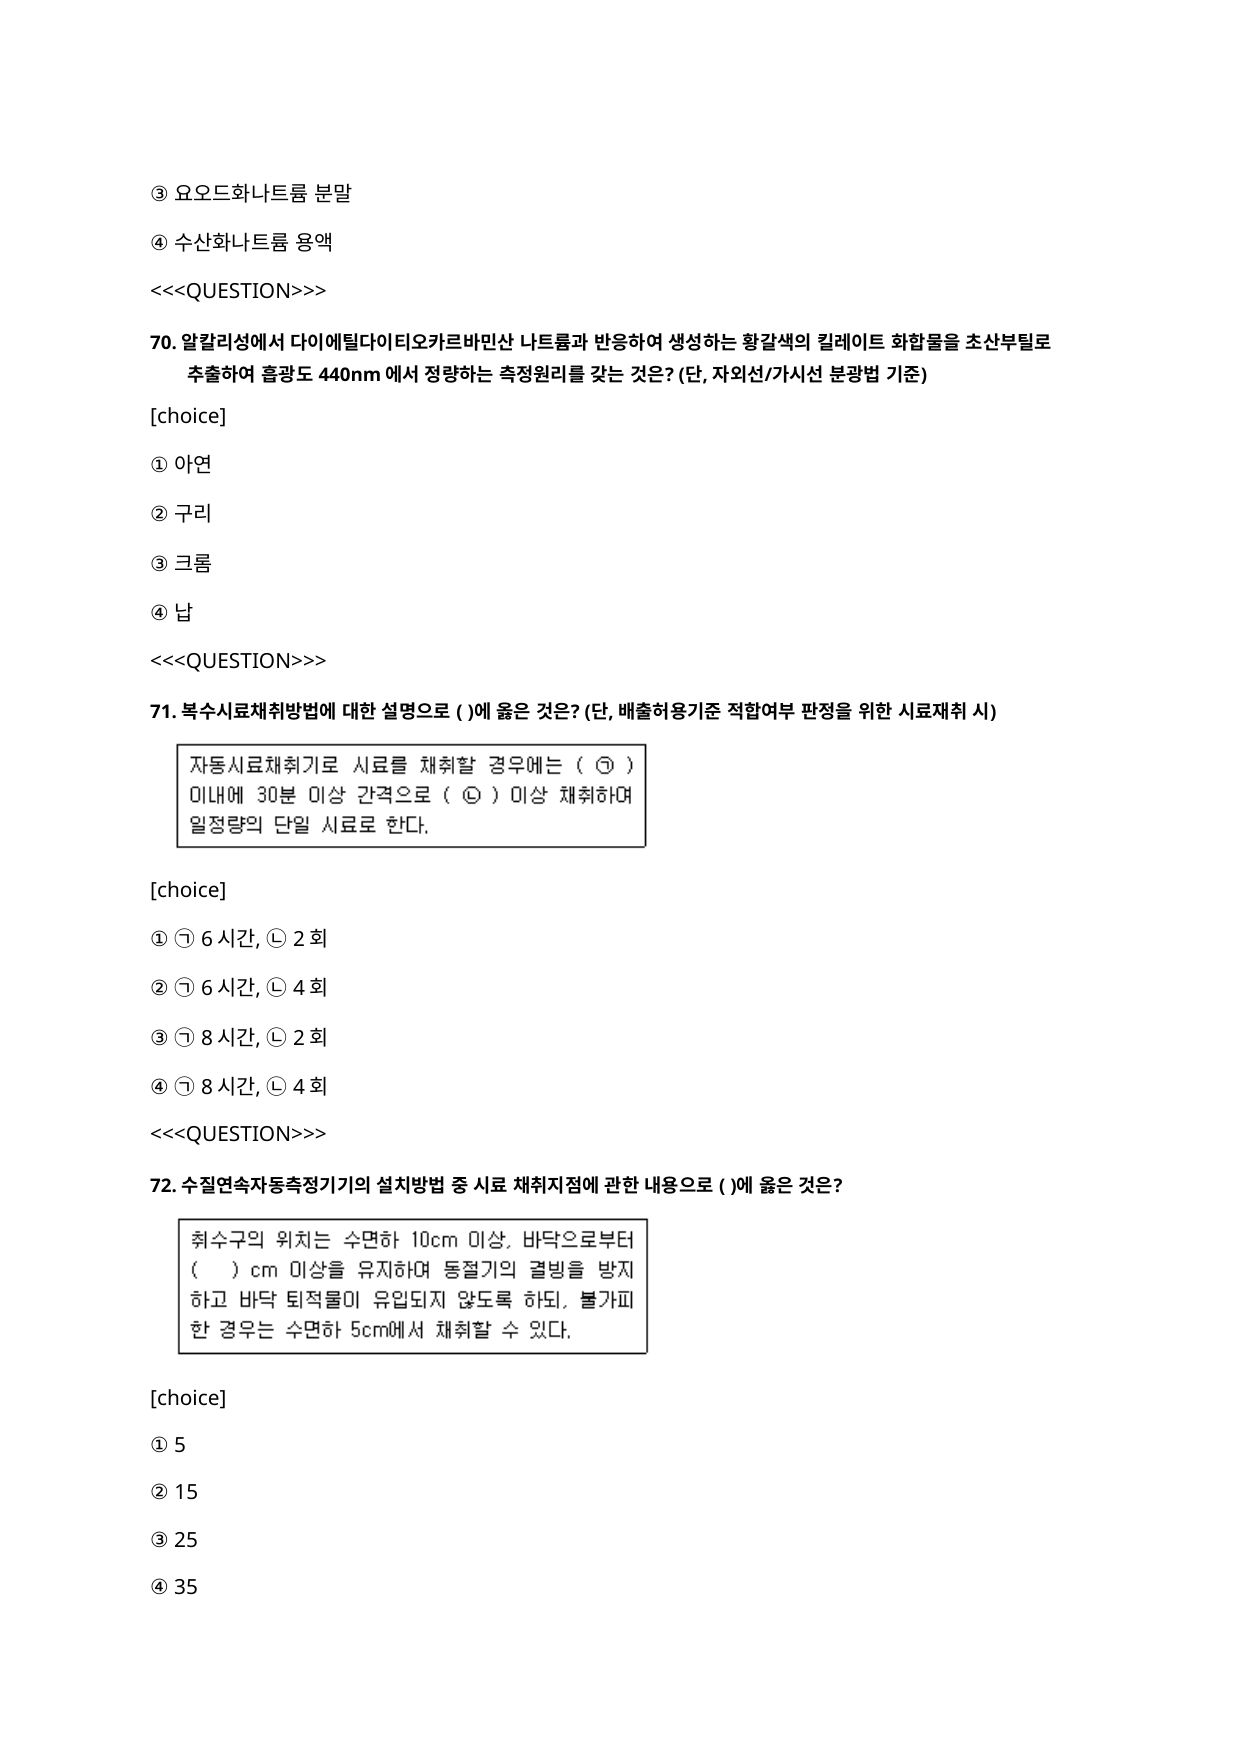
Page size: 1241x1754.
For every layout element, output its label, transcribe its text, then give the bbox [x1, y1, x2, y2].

text 71. 복수시료채취방법에 대한 설명으로 ( )에 옳은 것은? (단, 배출허용기준 적합여부 판정을 위한 시료재취 시) [150, 697, 1090, 724]
text <<<QUESTION>>> [150, 276, 1090, 304]
text ④ 35 [150, 1572, 1090, 1600]
text ② ㉠ 6시간, ㉡ 4회 [150, 971, 1090, 1002]
text 72. 수질연속자동측정기기의 설치방법 중 시료 채취지점에 관한 내용으로 ( )에 옳은 것은? [150, 1171, 1090, 1198]
text ③ ㉠ 8시간, ㉡ 2회 [150, 1021, 1090, 1051]
text ④ ㉠ 8시간, ㉡ 4회 [150, 1070, 1090, 1100]
picture [169, 738, 656, 856]
text ① 아연 [150, 448, 1090, 478]
text ④ 납 [150, 596, 1090, 627]
text ① 5 [150, 1430, 1090, 1458]
text ③ 25 [150, 1525, 1090, 1553]
text [choice] [150, 875, 1090, 903]
text ③ 요오드화나트륨 분말 [150, 177, 1090, 207]
picture [169, 1211, 656, 1364]
text <<<QUESTION>>> [150, 646, 1090, 674]
text 70. 알칼리성에서 다이에틸다이티오카르바민산 나트륨과 반응하여 생성하는 황갈색의 킬레이트 화합물을 초산부틸로 추출하여 흡광도 440nm에서 정량하는 측정원리를 갖는 것은? (단, 자외선/가시선 분광법 기준) [150, 327, 1090, 387]
text ③ 크롬 [150, 547, 1090, 577]
text ② 구리 [150, 498, 1090, 528]
text <<<QUESTION>>> [150, 1119, 1090, 1148]
text ④ 수산화나트륨 용액 [150, 227, 1090, 257]
text [choice] [150, 1383, 1090, 1411]
text ② 15 [150, 1477, 1090, 1506]
text ① ㉠ 6시간, ㉡ 2회 [150, 922, 1090, 952]
text [choice] [150, 401, 1090, 429]
